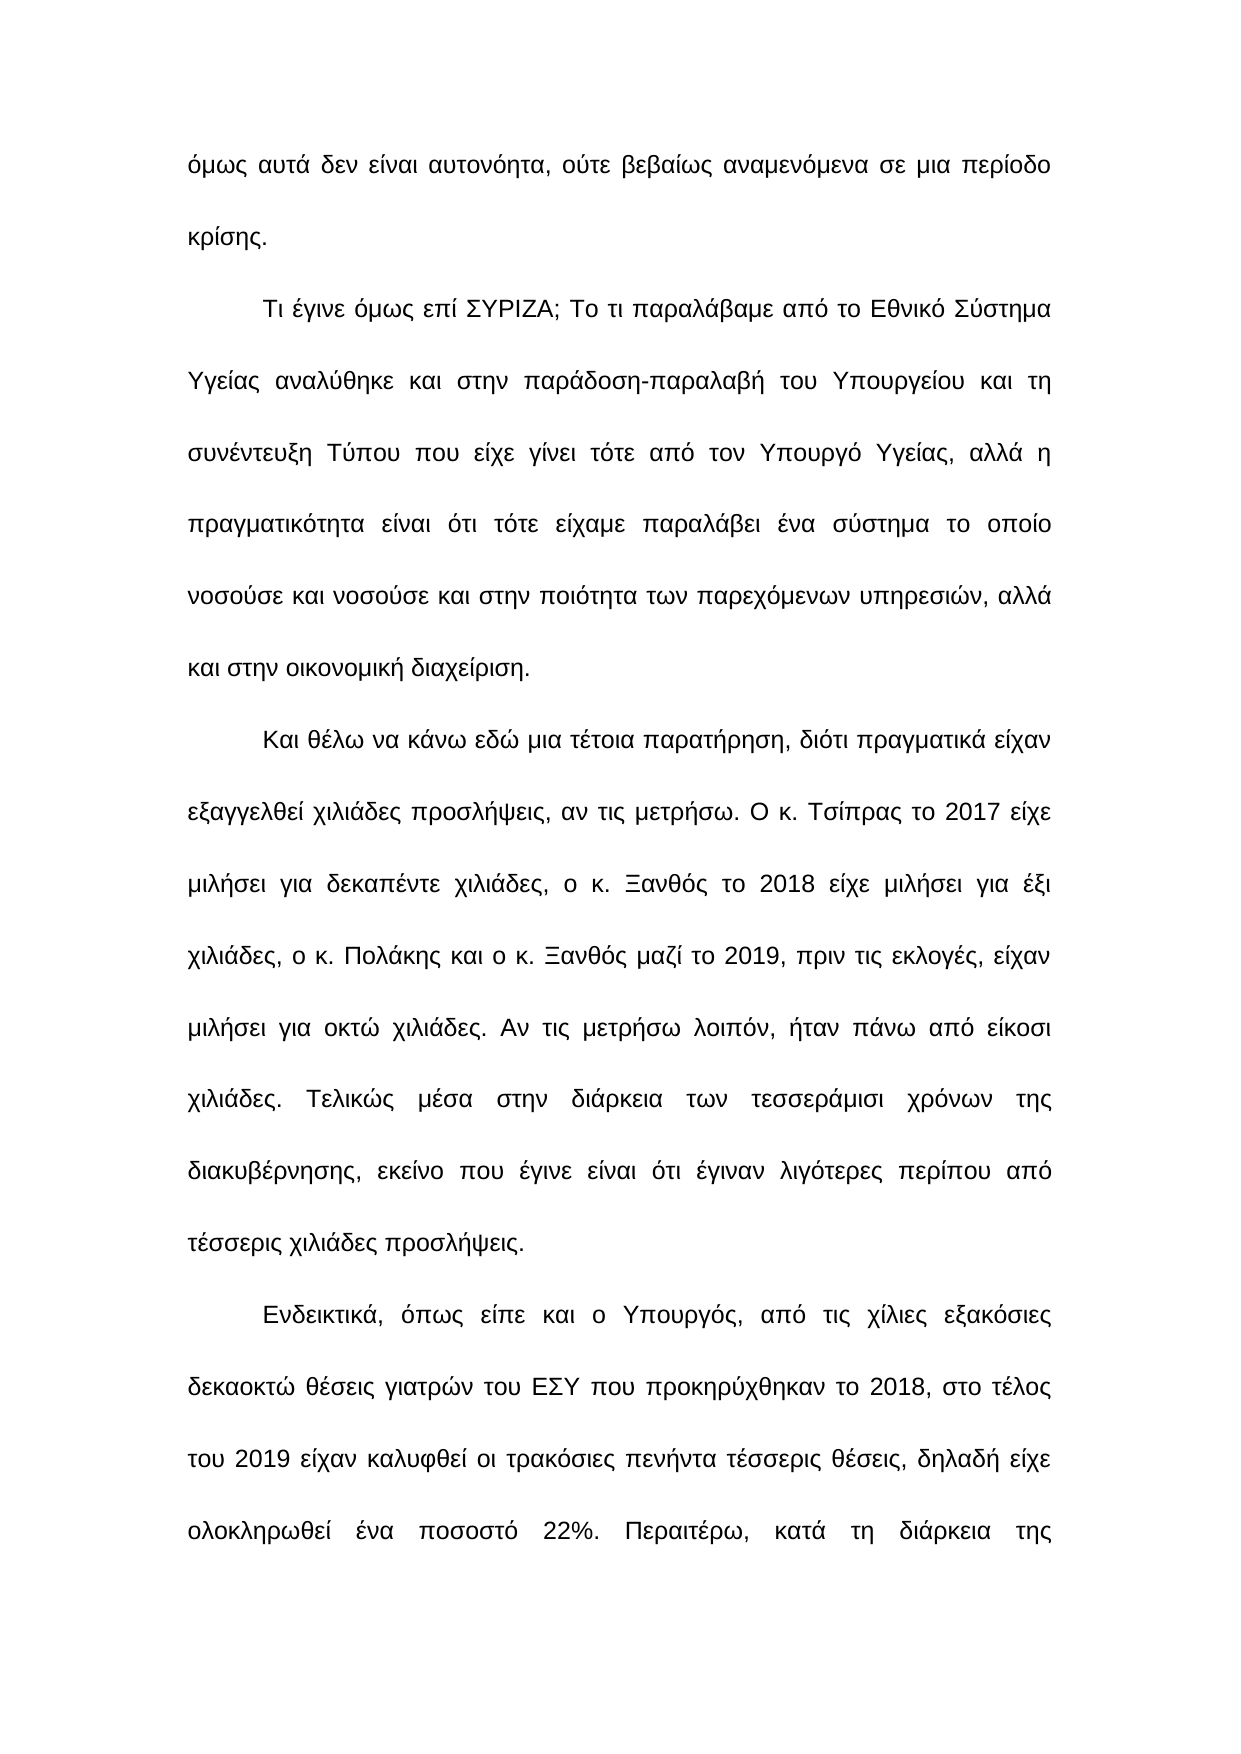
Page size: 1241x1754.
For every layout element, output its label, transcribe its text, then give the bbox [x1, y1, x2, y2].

text Και θέλω να κάνω εδώ μια τέτοια παρατήρηση, διότι πραγματικά είχαν εξαγγελθεί χιλιάδες προσλήψεις, αν τις μετρήσω. Ο κ. Τσίπρας το 2017 είχε μιλήσει για δεκαπέντε χιλιάδες, ο κ. Ξανθός το 2018 είχε μιλήσει για έξι χιλιάδες, ο κ. Πολάκης και ο κ. Ξανθός μαζί το 2019, πριν τις εκλογές, είχαν μιλήσει για οκτώ χιλιάδες. Αν τις μετρήσω λοιπόν, ήταν πάνω από είκοσι χιλιάδες. Τελικώς μέσα στην διάρκεια των τεσσεράμισι χρόνων της διακυβέρνησης, εκείνο που έγινε είναι ότι έγιναν λιγότερες περίπου από τέσσερις χιλιάδες προσλήψεις. [187, 725, 1053, 1257]
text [187, 1300, 1053, 1544]
text Τι έγινε όμως επί ΣΥΡΙΖΑ; Το τι παραλάβαμε από το Εθνικό Σύστημα Υγείας αναλύθηκε και στην παράδοση-παραλαβή του Υπουργείου και τη συνέντευξη Τύπου που είχε γίνει τότε από τον Υπουργό Υγείας, αλλά η πραγματικότητα είναι ότι τότε είχαμε παραλάβει ένα σύστημα το οποίο νοσούσε και νοσούσε και στην ποιότητα των παρεχόμενων υπηρεσιών, αλλά και στην οικονομική διαχείριση. [187, 294, 1053, 682]
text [187, 150, 1053, 251]
